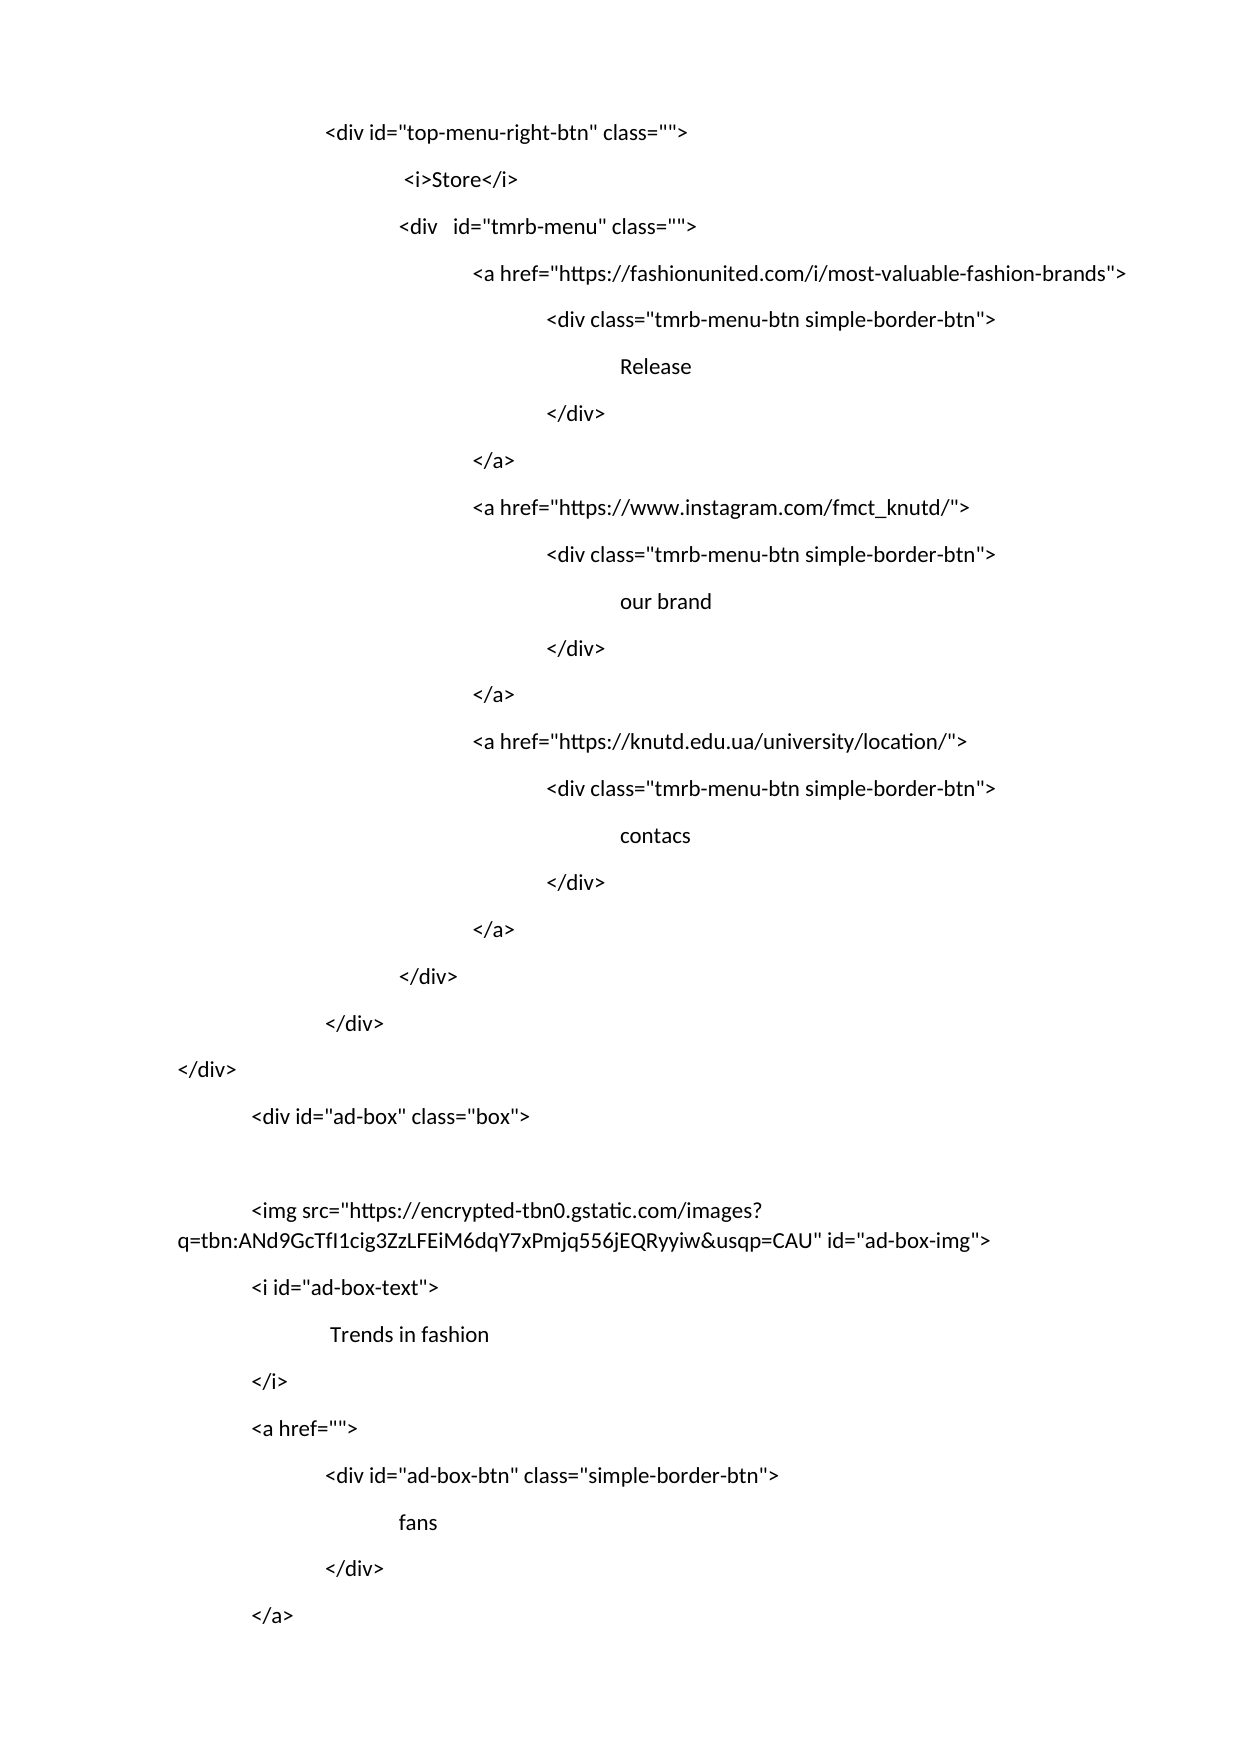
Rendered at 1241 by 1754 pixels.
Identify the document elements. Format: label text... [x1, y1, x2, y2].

text <a href=""> [177, 1414, 1152, 1442]
text <div id="ad-box-btn" class="simple-border-btn"> [177, 1461, 1152, 1489]
text <div class="tmrb-menu-btn simple-border-btn"> [177, 540, 1152, 568]
text </i> [177, 1367, 1152, 1395]
text </div> [177, 1056, 1152, 1084]
text </a> [177, 446, 1152, 474]
text <div id="top-menu-right-btn" class=""> [177, 118, 1152, 146]
text <i id="ad-box-text"> [177, 1273, 1152, 1301]
text Release [177, 352, 1152, 381]
text </div> [177, 1554, 1152, 1583]
text <a href="https://knutd.edu.ua/university/location/"> [177, 727, 1152, 756]
text our brand [177, 587, 1152, 615]
text <i>Store</i> [177, 165, 1152, 193]
text fans [177, 1508, 1152, 1536]
text <a href="https://fashionunited.com/i/most-valuable-fashion-brands"> [177, 259, 1152, 287]
text <img src="https://encrypted-tbn0.gstatic.com/images?q=tbn:ANd9GcTfI1cig3ZzLFEiM6dqY7xPmjq556jEQRyyiw&usqp=CAU" id="ad-box-img"> [177, 1196, 1152, 1254]
text </div> [177, 868, 1152, 896]
text Trends in fashion [177, 1320, 1152, 1348]
text </a> [177, 1601, 1152, 1629]
text <div class="tmrb-menu-btn simple-border-btn"> [177, 306, 1152, 334]
text </div> [177, 962, 1152, 990]
text </a> [177, 915, 1152, 943]
text </div> [177, 1009, 1152, 1037]
text </a> [177, 681, 1152, 709]
text <div id="ad-box" class="box"> [177, 1102, 1152, 1131]
text <div id="tmrb-menu" class=""> [177, 212, 1152, 240]
text <a href="https://www.instagram.com/fmct_knutd/"> [177, 493, 1152, 521]
text </div> [177, 634, 1152, 662]
text contacs [177, 821, 1152, 849]
text <div class="tmrb-menu-btn simple-border-btn"> [177, 774, 1152, 802]
text </div> [177, 399, 1152, 427]
